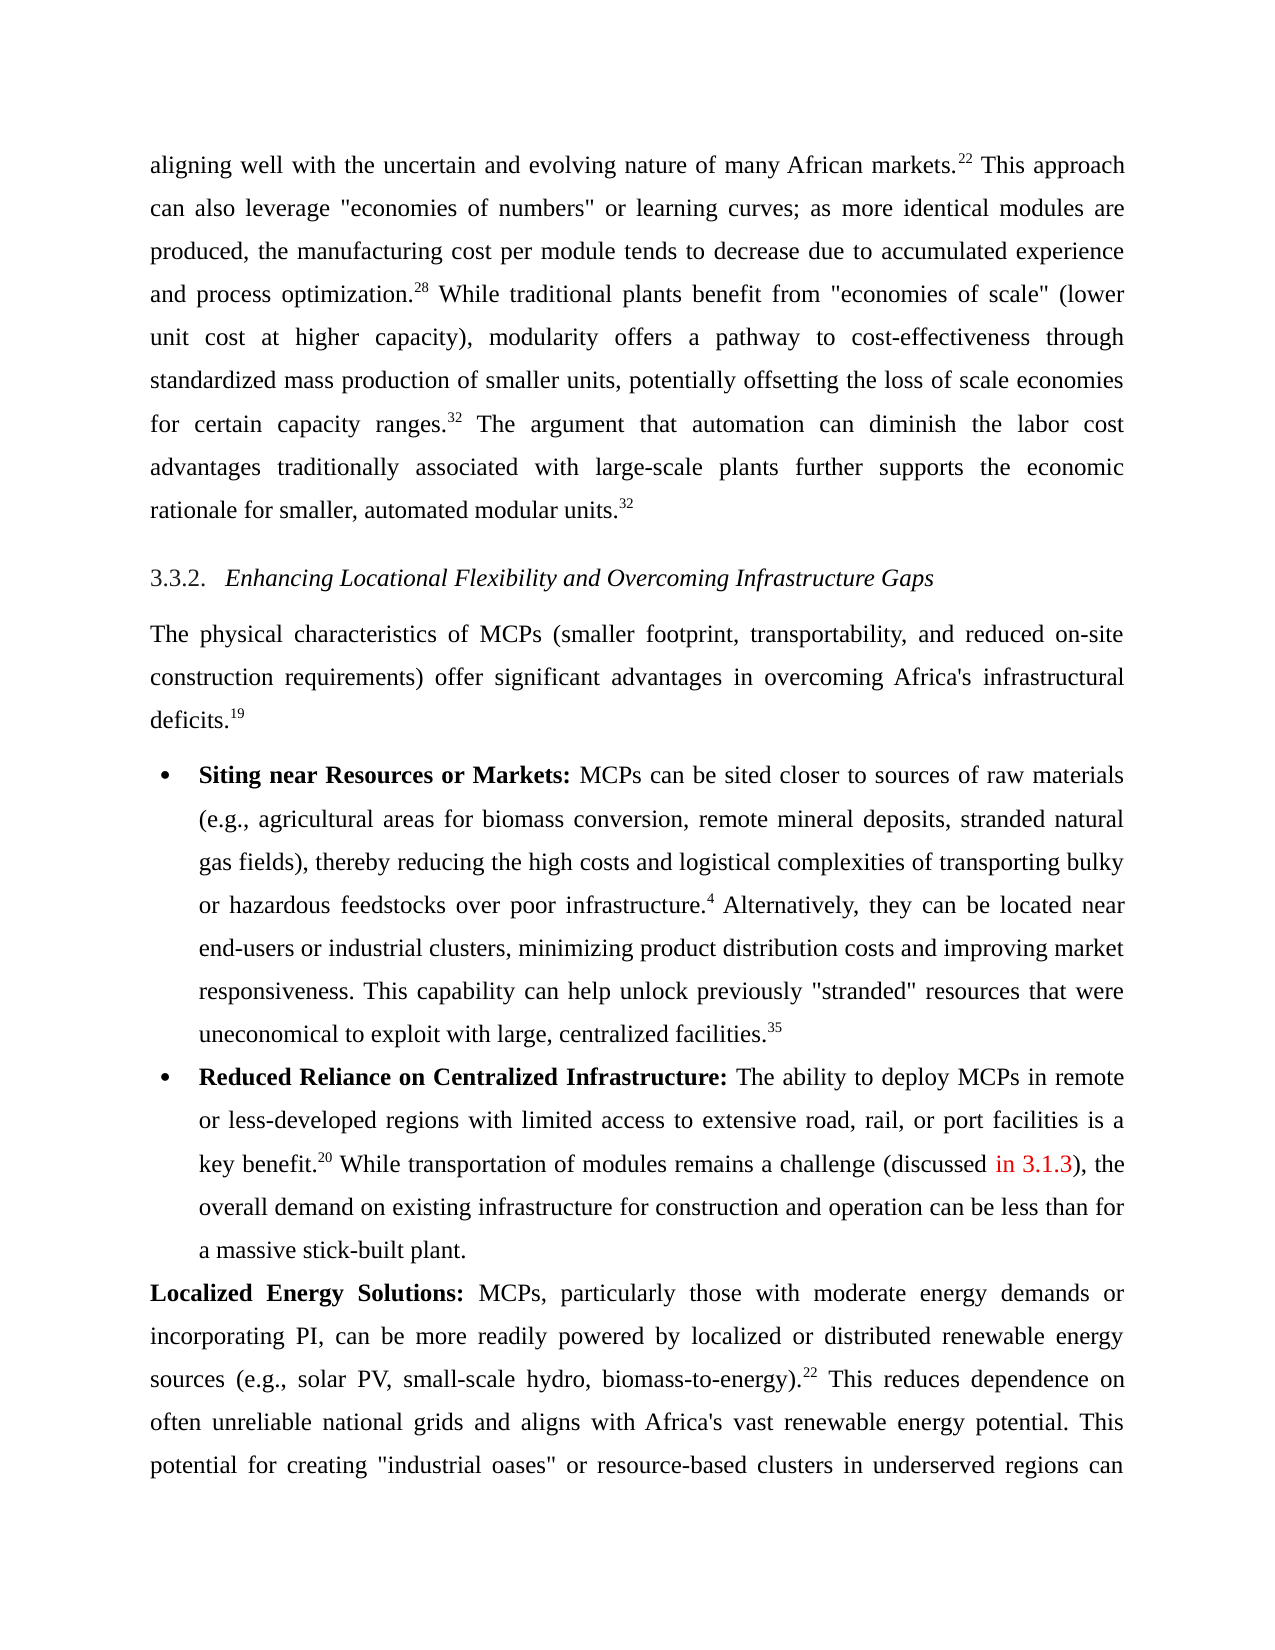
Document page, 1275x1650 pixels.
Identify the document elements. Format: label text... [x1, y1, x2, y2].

list Reduced Reliance on Centralized Infrastructure: The ability to deploy MCPs in remote or less-developed regions with limited access to extensive road, rail, or port facilities is a key benefit.20 While transportation of modules remains a challenge (discussed in 3.1.3), the overall demand on existing infrastructure for construction and operation can be less than for a massive stick-built plant. [161, 1062, 1125, 1264]
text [150, 1278, 1125, 1479]
text The physical characteristics of MCPs (smaller footprint, transportability, and reduced on-site construction requirements) offer significant advantages in overcoming Africa's infrastructural deficits.19 [150, 619, 1125, 734]
list Siting near Resources or Markets: MCPs can be sited closer to sources of raw materials (e.g., agricultural areas for biomass conversion, remote mineral deposits, stranded natural gas fields), thereby reducing the high costs and logistical complexities of transporting bulky or hazardous feedstocks over poor infrastructure.4 Alternatively, they can be located near end-users or industrial clusters, minimizing product distribution costs and improving market responsiveness. This capability can help unlock previously "stranded" resources that were uneconomical to exploit with large, centralized facilities.35 [161, 761, 1125, 1048]
subtitle 3.3.2. Enhancing Locational Flexibility and Overcoming Infrastructure Gaps [150, 563, 1125, 592]
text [150, 150, 1125, 524]
